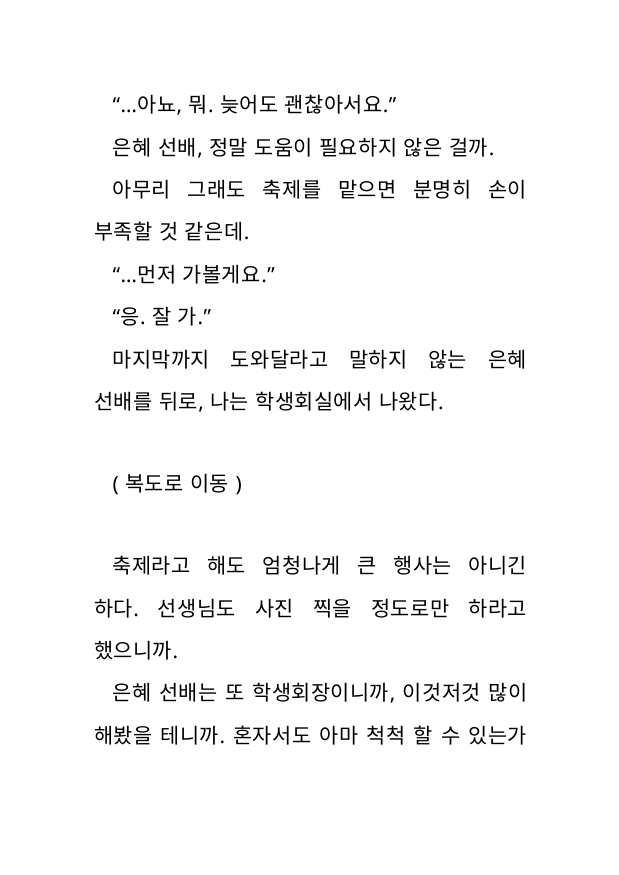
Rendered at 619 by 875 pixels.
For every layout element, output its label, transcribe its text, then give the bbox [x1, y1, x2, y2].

text 마지막까지 도와달라고 말하지 않는 은혜 선배를 뒤로, 나는 학생회실에서 나왔다. [94, 343, 527, 415]
text ( 복도로 이동 ) [94, 467, 527, 498]
text 아무리 그래도 축제를 맡으면 분명히 손이 부족할 것 같은데. [94, 173, 527, 246]
text “…아뇨, 뭐. 늦어도 괜찮아서요.” [94, 88, 527, 119]
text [94, 677, 527, 749]
text “…먼저 가볼게요.” [94, 258, 527, 288]
text 축제라고 해도 엄청나게 큰 행사는 아니긴 하다. 선생님도 사진 찍을 정도로만 하라고 했으니까. [94, 549, 527, 664]
text “응. 잘 가.” [94, 300, 527, 331]
text 은혜 선배, 정말 도움이 필요하지 않은 걸까. [94, 131, 527, 161]
